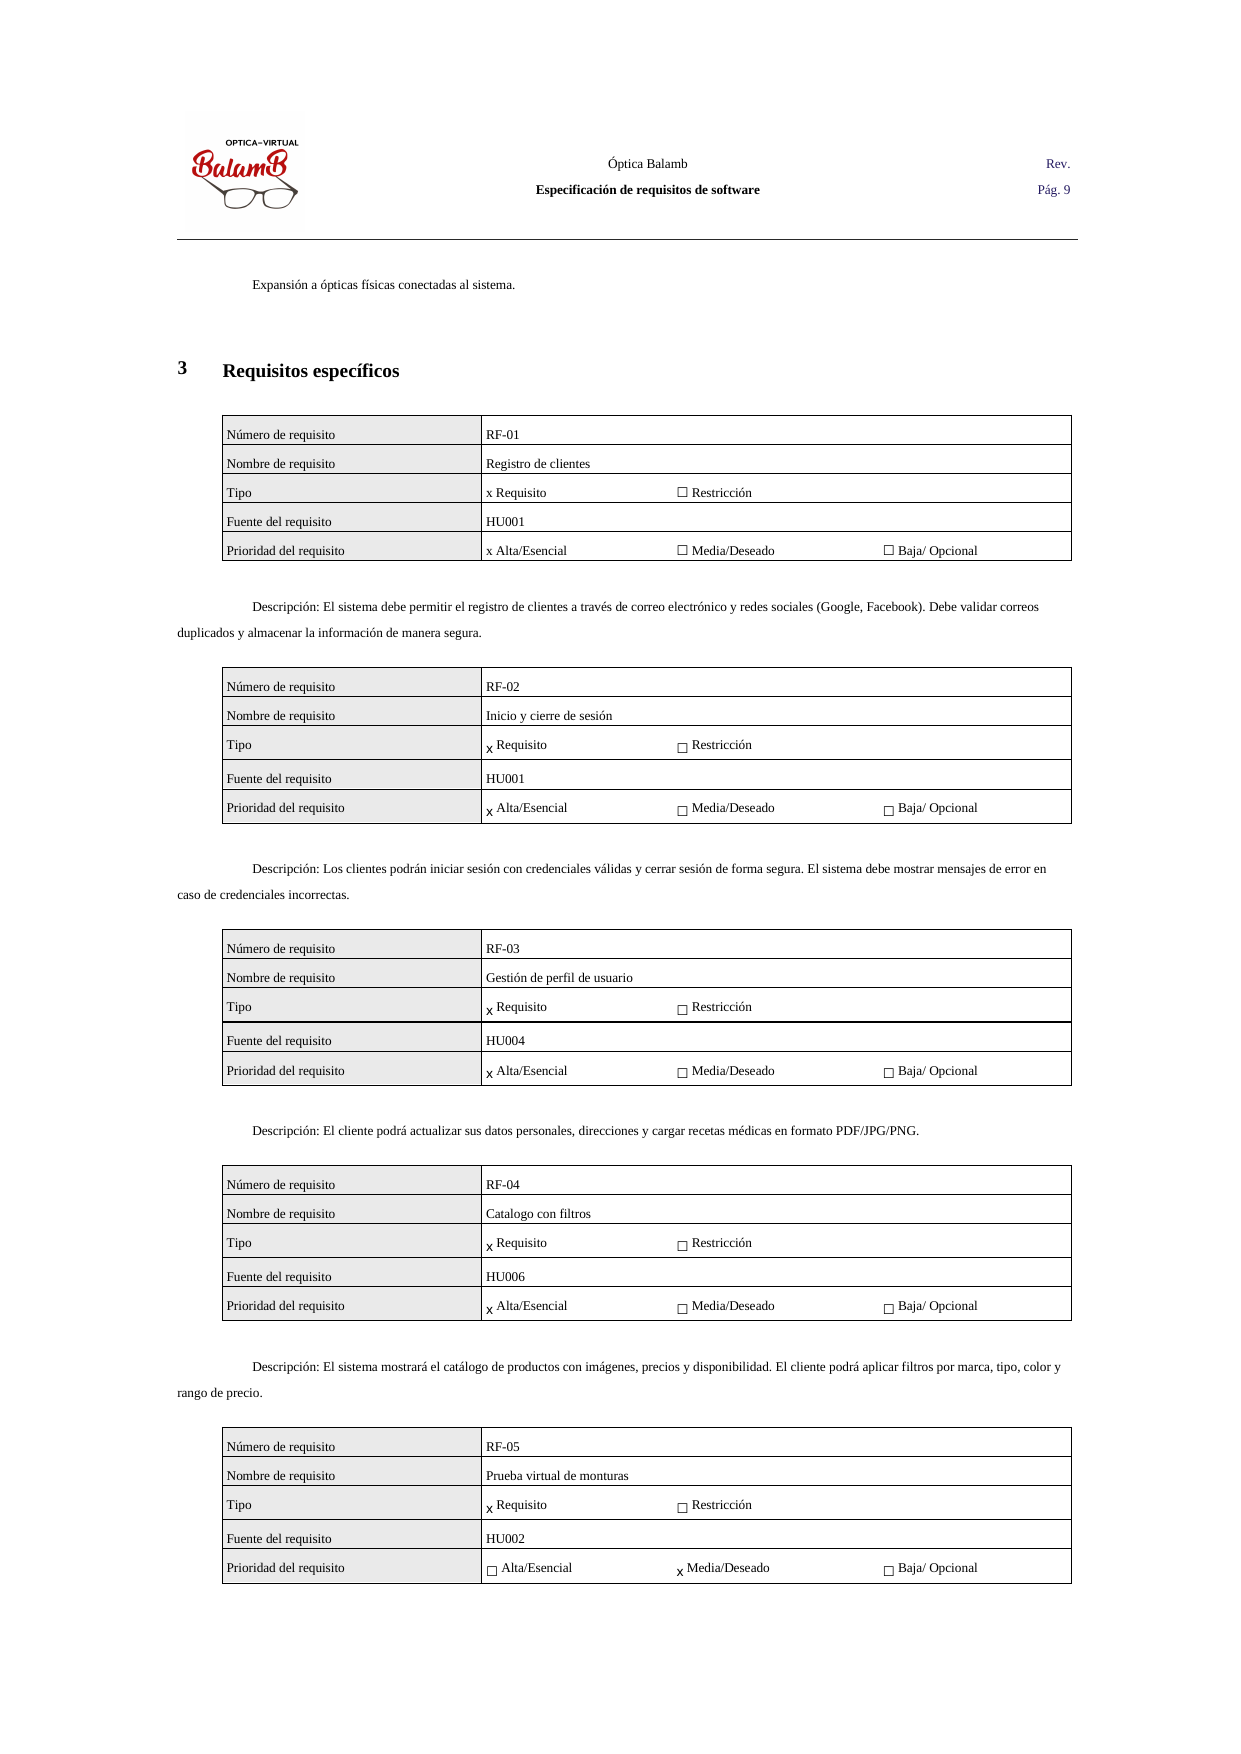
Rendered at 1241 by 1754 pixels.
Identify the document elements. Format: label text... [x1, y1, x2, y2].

table_cell Fuente del requisito [223, 503, 481, 531]
table_cell x Requisito [482, 474, 669, 502]
table_cell Tipo [223, 1486, 481, 1519]
table_cell x Alta/Esencial [482, 790, 669, 822]
table_cell Tipo [223, 1224, 481, 1257]
table_cell Nombre de requisito [223, 445, 481, 473]
table_cell Nombre de requisito [223, 1457, 481, 1485]
table_cell ☐ Restricción [669, 726, 1071, 759]
text Descripción: El cliente podrá actualizar sus datos personales, direcciones y cargar recetas médicas en formato PDF/JPG/PNG. [177, 1112, 1063, 1138]
table_cell Prioridad del requisito [223, 1549, 481, 1582]
table_cell ☐ Restricción [669, 988, 1071, 1021]
table_cell Inicio y cierre de sesión [482, 697, 1071, 725]
table_cell Prioridad del requisito [223, 1287, 481, 1320]
table_header RF-04 [482, 1166, 1071, 1194]
table_cell ☐ Baja/ Opcional [876, 1052, 1071, 1084]
table_cell ☐ Media/Deseado [669, 532, 876, 560]
table_cell HU001 [482, 760, 1071, 788]
table_cell HU004 [482, 1023, 1071, 1051]
table_cell ☐ Baja/ Opcional [876, 1287, 1071, 1320]
table_header Número de requisito [223, 668, 481, 696]
table_cell HU001 [482, 503, 1071, 531]
table_cell x Media/Deseado [669, 1549, 876, 1582]
table_cell ☐ Baja/ Opcional [876, 1549, 1071, 1582]
text Descripción: El sistema mostrará el catálogo de productos con imágenes, precios y disponibilidad. El cliente podrá aplicar filtros por marca, tipo, color y rango de precio. [177, 1348, 1063, 1400]
table_header RF-02 [482, 668, 1071, 696]
table_cell x Alta/Esencial [482, 1287, 669, 1320]
table_header RF-03 [482, 930, 1071, 958]
table_header Número de requisito [223, 930, 481, 958]
table_cell Nombre de requisito [223, 1195, 481, 1223]
table_cell x Alta/Esencial [482, 1052, 669, 1084]
table_cell Tipo [223, 988, 481, 1021]
table_cell ☐ Restricción [669, 474, 1071, 502]
table_cell ☐ Restricción [669, 1486, 1071, 1519]
table_cell Prioridad del requisito [223, 1052, 481, 1084]
table_cell Prioridad del requisito [223, 790, 481, 822]
text Descripción: El sistema debe permitir el registro de clientes a través de correo electrónico y redes sociales (Google, Facebook). Debe validar correos duplicados y almacenar la información de manera segura. [177, 588, 1063, 641]
table_cell Gestión de perfil de usuario [482, 959, 1071, 987]
text Descripción: Los clientes podrán iniciar sesión con credenciales válidas y cerrar sesión de forma segura. El sistema debe mostrar mensajes de error en caso de credenciales incorrectas. [177, 850, 1063, 903]
table_cell x Requisito [482, 988, 669, 1021]
table_cell Tipo [223, 726, 481, 759]
table_cell Fuente del requisito [223, 760, 481, 788]
table_cell x Requisito [482, 726, 669, 759]
table_header Número de requisito [223, 1428, 481, 1456]
table_cell ☐ Media/Deseado [669, 1287, 876, 1320]
table_cell Prioridad del requisito [223, 532, 481, 560]
table_cell HU002 [482, 1520, 1071, 1548]
table_cell Nombre de requisito [223, 959, 481, 987]
table_header Número de requisito [223, 1166, 481, 1194]
table_cell ☐ Baja/ Opcional [876, 532, 1071, 560]
table_cell x Alta/Esencial [482, 532, 669, 560]
table_cell Tipo [223, 474, 481, 502]
table_cell Nombre de requisito [223, 697, 481, 725]
text Expansión a ópticas físicas conectadas al sistema. [177, 266, 1063, 292]
table_header RF-01 [482, 416, 1071, 444]
table_cell Registro de clientes [482, 445, 1071, 473]
table_header Número de requisito [223, 416, 481, 444]
table_cell x Requisito [482, 1486, 669, 1519]
table_cell ☐ Media/Deseado [669, 1052, 876, 1084]
table_cell ☐ Restricción [669, 1224, 1071, 1257]
table_cell Fuente del requisito [223, 1258, 481, 1286]
table_cell ☐ Media/Deseado [669, 790, 876, 822]
table_cell ☐ Alta/Esencial [482, 1549, 669, 1582]
table_cell HU006 [482, 1258, 1071, 1286]
table_cell Prueba virtual de monturas [482, 1457, 1071, 1485]
picture [184, 111, 305, 232]
table_cell ☐ Baja/ Opcional [876, 790, 1071, 822]
subtitle Requisitos específicos [177, 344, 1063, 382]
table_cell Fuente del requisito [223, 1520, 481, 1548]
table_cell Fuente del requisito [223, 1023, 481, 1051]
table_cell Catalogo con filtros [482, 1195, 1071, 1223]
table_cell x Requisito [482, 1224, 669, 1257]
table_header RF-05 [482, 1428, 1071, 1456]
